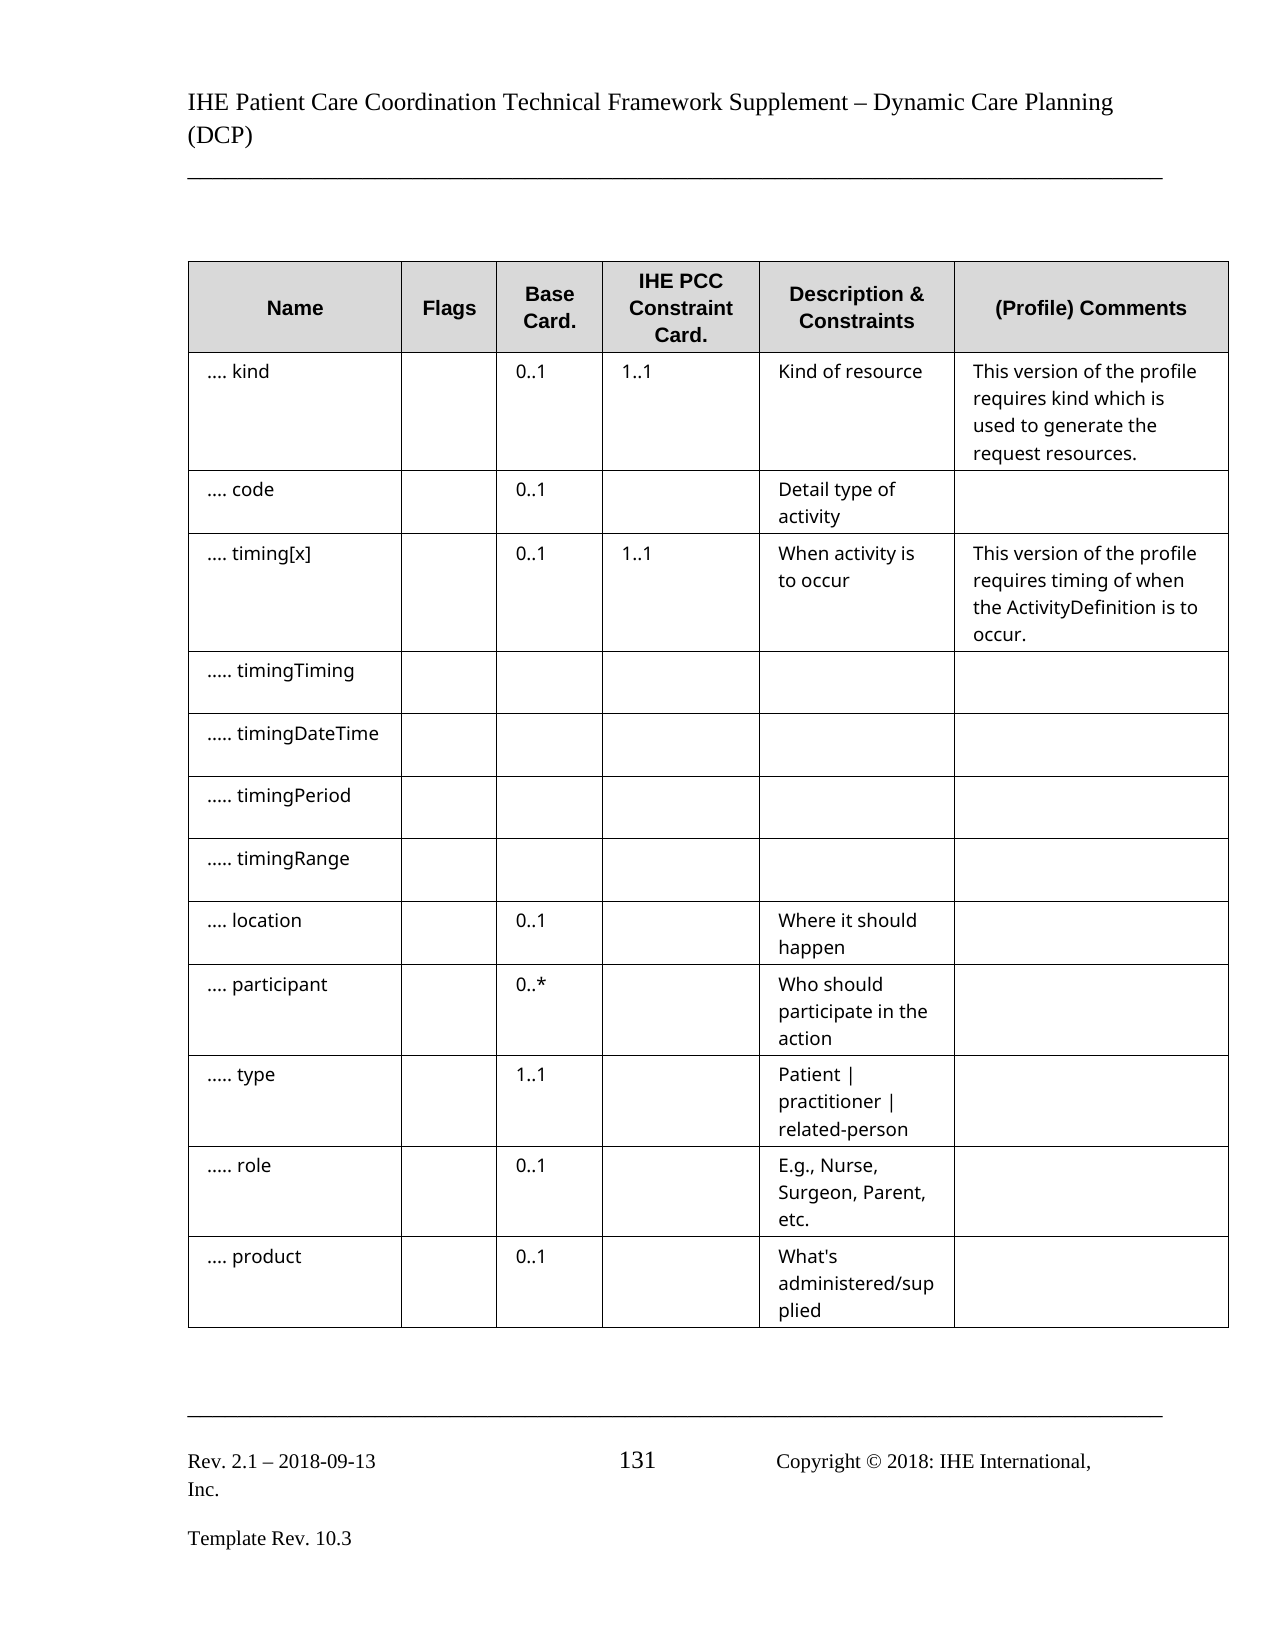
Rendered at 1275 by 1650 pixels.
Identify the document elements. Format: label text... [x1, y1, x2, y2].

table_cell .... kind [189, 353, 401, 469]
table_cell [402, 839, 496, 901]
table_cell [760, 777, 954, 838]
table_cell [402, 965, 496, 1055]
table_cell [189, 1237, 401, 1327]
table_cell [955, 839, 1228, 901]
table_cell [402, 652, 496, 713]
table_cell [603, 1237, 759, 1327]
table_cell [603, 965, 759, 1055]
table_cell .... location [189, 902, 401, 964]
table_cell .... participant [189, 965, 401, 1055]
table_cell [955, 714, 1228, 776]
table_header Base Card. [497, 262, 602, 352]
table_cell [402, 534, 496, 651]
table_cell This version of the profile requires kind which is used to generate the request resources. [955, 353, 1228, 469]
table_cell ..... timingRange [189, 839, 401, 901]
table_header Flags [402, 262, 496, 352]
table_cell [497, 652, 602, 713]
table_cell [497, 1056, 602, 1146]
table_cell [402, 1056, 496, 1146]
table_header Name [189, 262, 401, 352]
table_cell [402, 902, 496, 964]
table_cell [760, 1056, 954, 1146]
table_cell [955, 471, 1228, 533]
table_header (Profile) Comments [955, 262, 1228, 352]
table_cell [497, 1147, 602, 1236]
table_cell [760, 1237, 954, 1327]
table_header IHE PCC Constraint Card. [603, 262, 759, 352]
table_cell ..... timingDateTime [189, 714, 401, 776]
table_cell [955, 652, 1228, 713]
table_cell 0..1 [497, 353, 602, 469]
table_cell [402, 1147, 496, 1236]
table_cell [603, 902, 759, 964]
table_cell [955, 902, 1228, 964]
table_cell ..... timingPeriod [189, 777, 401, 838]
table_cell 0..1 [497, 534, 602, 651]
table_cell [402, 777, 496, 838]
table_cell [760, 839, 954, 901]
table_cell 1..1 [603, 353, 759, 469]
table_cell 1..1 [603, 534, 759, 651]
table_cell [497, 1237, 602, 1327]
table_cell [603, 652, 759, 713]
table_cell [402, 353, 496, 469]
table_cell .... code [189, 471, 401, 533]
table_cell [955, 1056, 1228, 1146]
table_cell ..... timingTiming [189, 652, 401, 713]
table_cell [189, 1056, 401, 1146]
table_cell [603, 471, 759, 533]
table_cell [402, 714, 496, 776]
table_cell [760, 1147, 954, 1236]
table_cell [497, 777, 602, 838]
table_cell When activity is to occur [760, 534, 954, 651]
table_cell .... timing[x] [189, 534, 401, 651]
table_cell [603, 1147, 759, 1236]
table_cell This version of the profile requires timing of when the ActivityDefinition is to occur. [955, 534, 1228, 651]
table_cell [603, 839, 759, 901]
table_cell [402, 471, 496, 533]
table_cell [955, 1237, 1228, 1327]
table_cell Who should participate in the action [760, 965, 954, 1055]
table_cell [497, 714, 602, 776]
table_cell [497, 839, 602, 901]
table_cell [603, 777, 759, 838]
table_header Description & Constraints [760, 262, 954, 352]
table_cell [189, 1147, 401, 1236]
table_cell [955, 965, 1228, 1055]
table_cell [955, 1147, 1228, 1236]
table_cell [603, 714, 759, 776]
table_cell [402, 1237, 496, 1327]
table_cell 0..* [497, 965, 602, 1055]
table_cell Where it should happen [760, 902, 954, 964]
table_cell Detail type of activity [760, 471, 954, 533]
table_cell [955, 777, 1228, 838]
table_cell [760, 714, 954, 776]
table_cell 0..1 [497, 471, 602, 533]
table_cell 0..1 [497, 902, 602, 964]
table_cell [760, 652, 954, 713]
table_cell Kind of resource [760, 353, 954, 469]
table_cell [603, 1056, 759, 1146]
